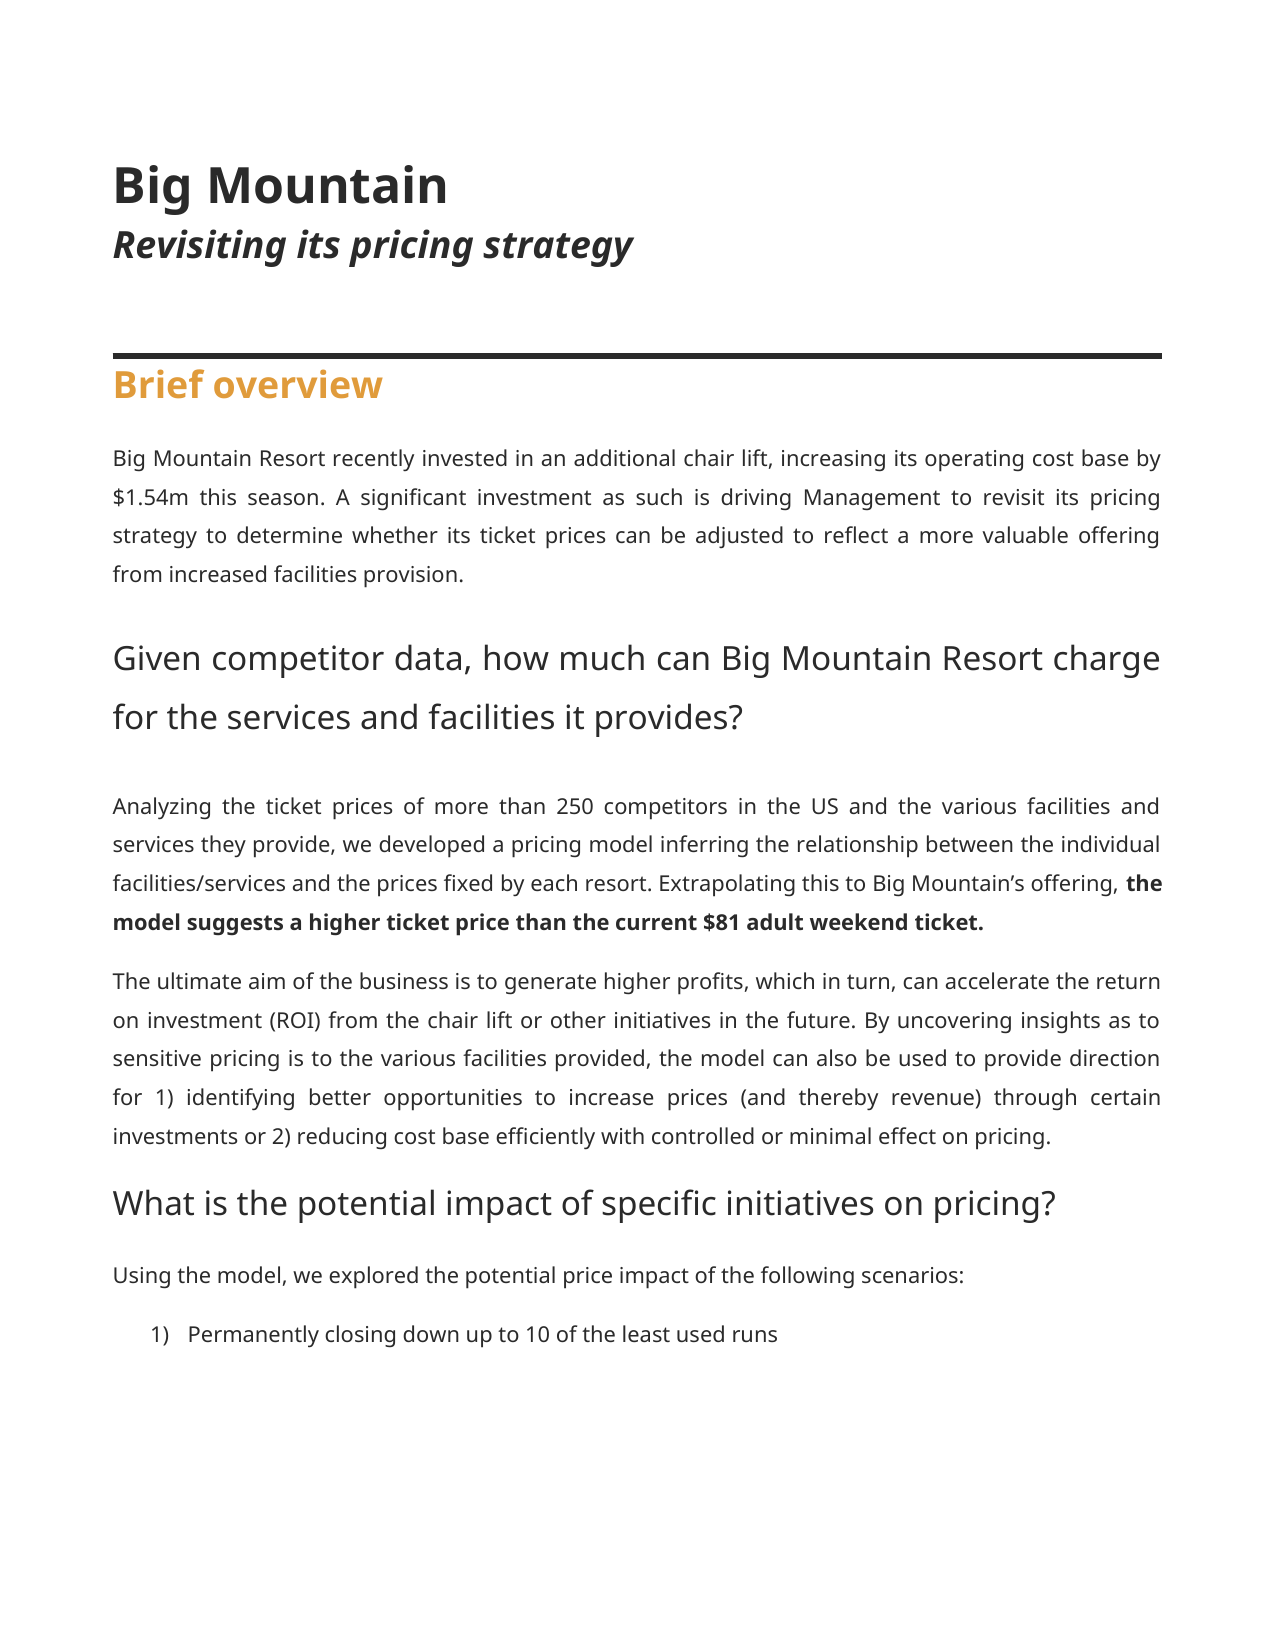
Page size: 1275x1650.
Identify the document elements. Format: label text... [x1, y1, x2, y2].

list Permanently closing down up to 10 of the least used runs [150, 1319, 1162, 1349]
text Using the model, we explored the potential price impact of the following scenarios: [112, 1260, 1162, 1290]
subtitle Big Mountain Revisiting its pricing strategy [112, 150, 1162, 269]
text What is the potential impact of specific initiatives on pricing? [112, 1180, 1162, 1226]
text Big Mountain Resort recently invested in an additional chair lift, increasing its operating cost base by $1.54m this season. A significant investment as such is driving Management to revisit its pricing strategy to determine whether its ticket prices can be adjusted to reflect a more valuable offering from increased facilities provision. [112, 443, 1162, 589]
subtitle Brief overview [112, 354, 1162, 410]
text Analyzing the ticket prices of more than 250 competitors in the US and the various facilities and services they provide, we developed a pricing model inferring the relationship between the individual facilities/services and the prices fixed by each resort. Extrapolating this to Big Mountain’s offering, the model suggests a higher ticket price than the current $81 adult weekend ticket. [112, 791, 1162, 936]
text Given competitor data, how much can Big Mountain Resort charge for the services and facilities it provides? [112, 635, 1162, 739]
text The ultimate aim of the business is to generate higher profits, which in turn, can accelerate the return on investment (ROI) from the chair lift or other initiatives in the future. By uncovering insights as to sensitive pricing is to the various facilities provided, the model can also be used to provide direction for 1) identifying better opportunities to increase prices (and thereby revenue) through certain investments or 2) reducing cost base efficiently with controlled or minimal effect on pricing. [112, 966, 1162, 1150]
